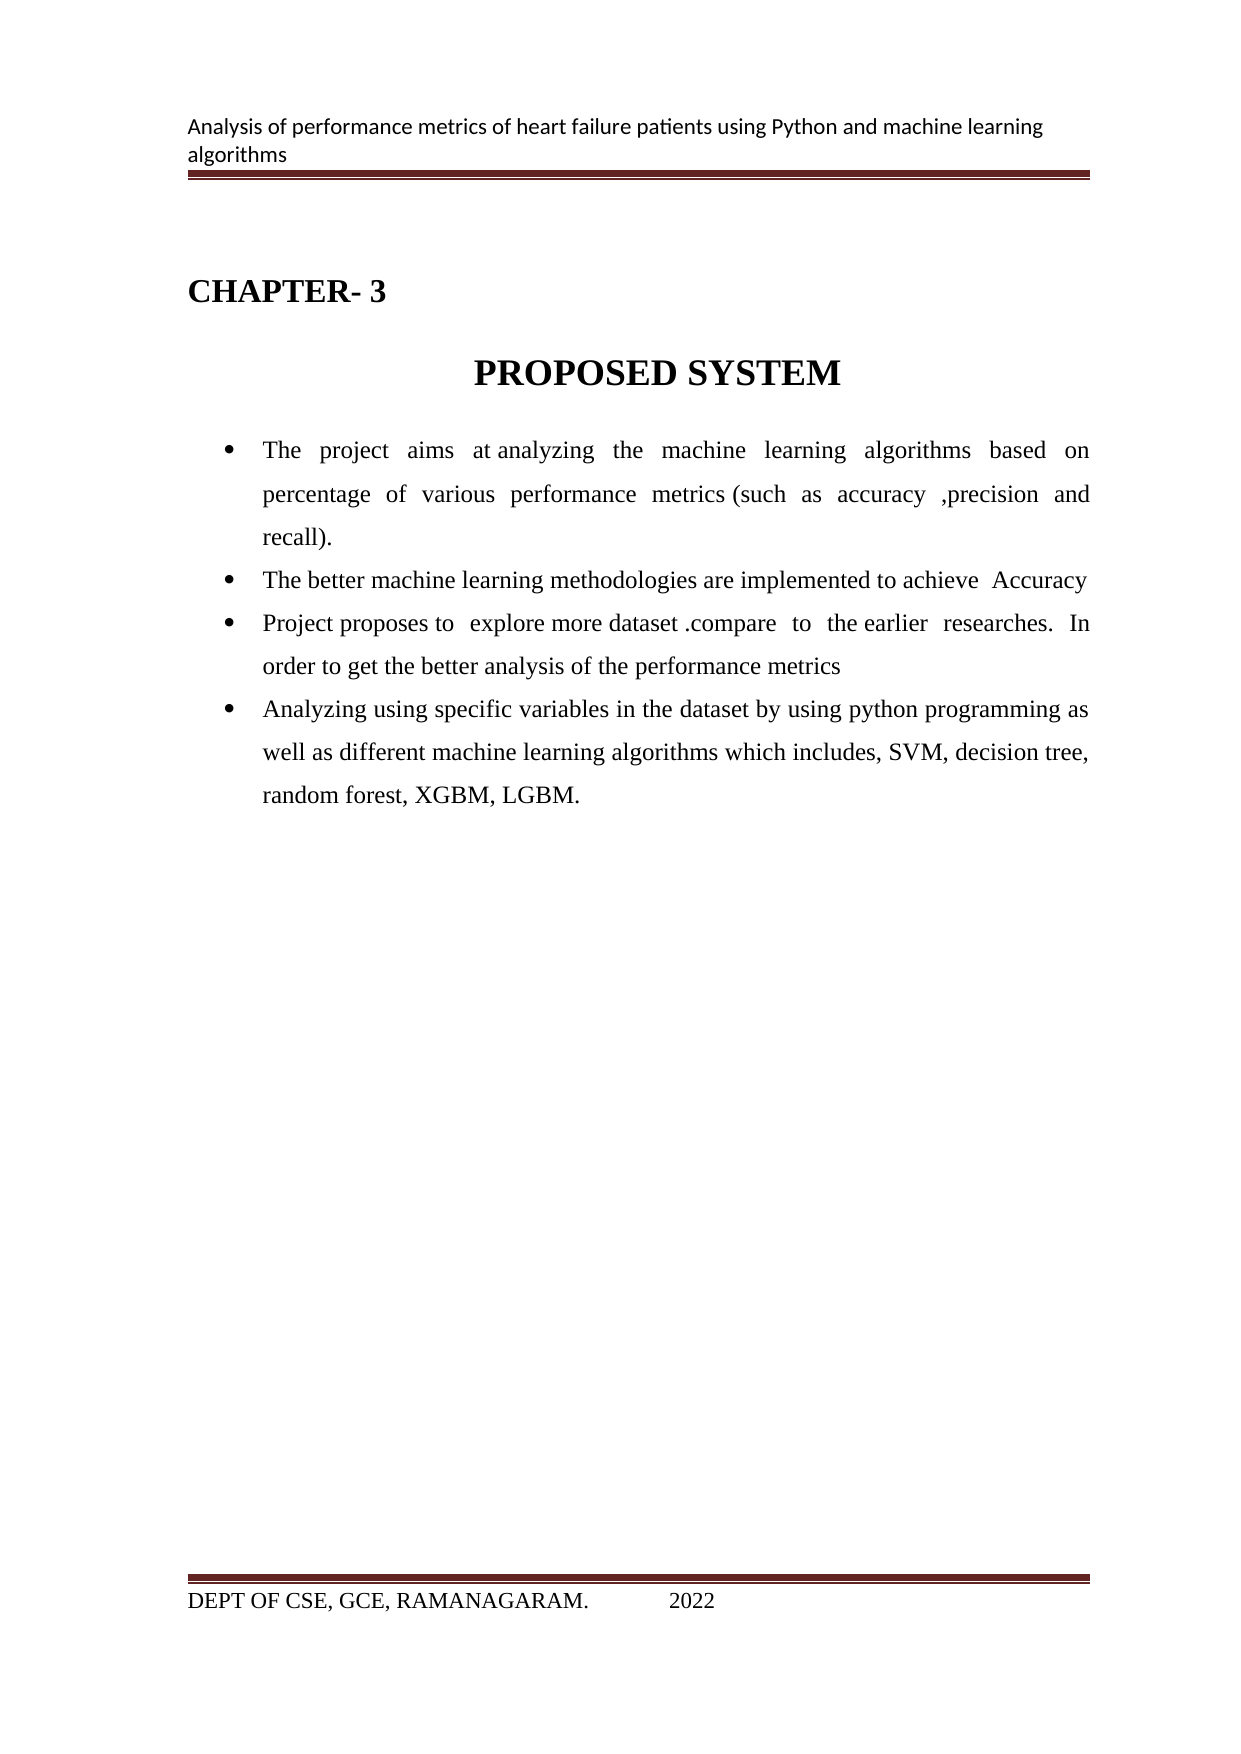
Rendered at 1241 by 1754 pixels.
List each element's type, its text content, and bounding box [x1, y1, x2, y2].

list The better machine learning methodologies are implemented to achieve Accuracy [225, 565, 1090, 594]
text PROPOSED SYSTEM [225, 350, 1090, 393]
list Analyzing using specific variables in the dataset by using python programming as well as different machine learning algorithms which includes, SVM, decision tree, random forest, XGBM, LGBM. [225, 694, 1090, 809]
list Project proposes to explore more dataset .compare to the earlier researches. In order to get the better analysis of the performance metrics [225, 608, 1090, 680]
text CHAPTER- 3 [187, 272, 1090, 310]
list The project aims at analyzing the machine learning algorithms based on percentage of various performance metrics (such as accuracy ,precision and recall). [225, 436, 1090, 551]
